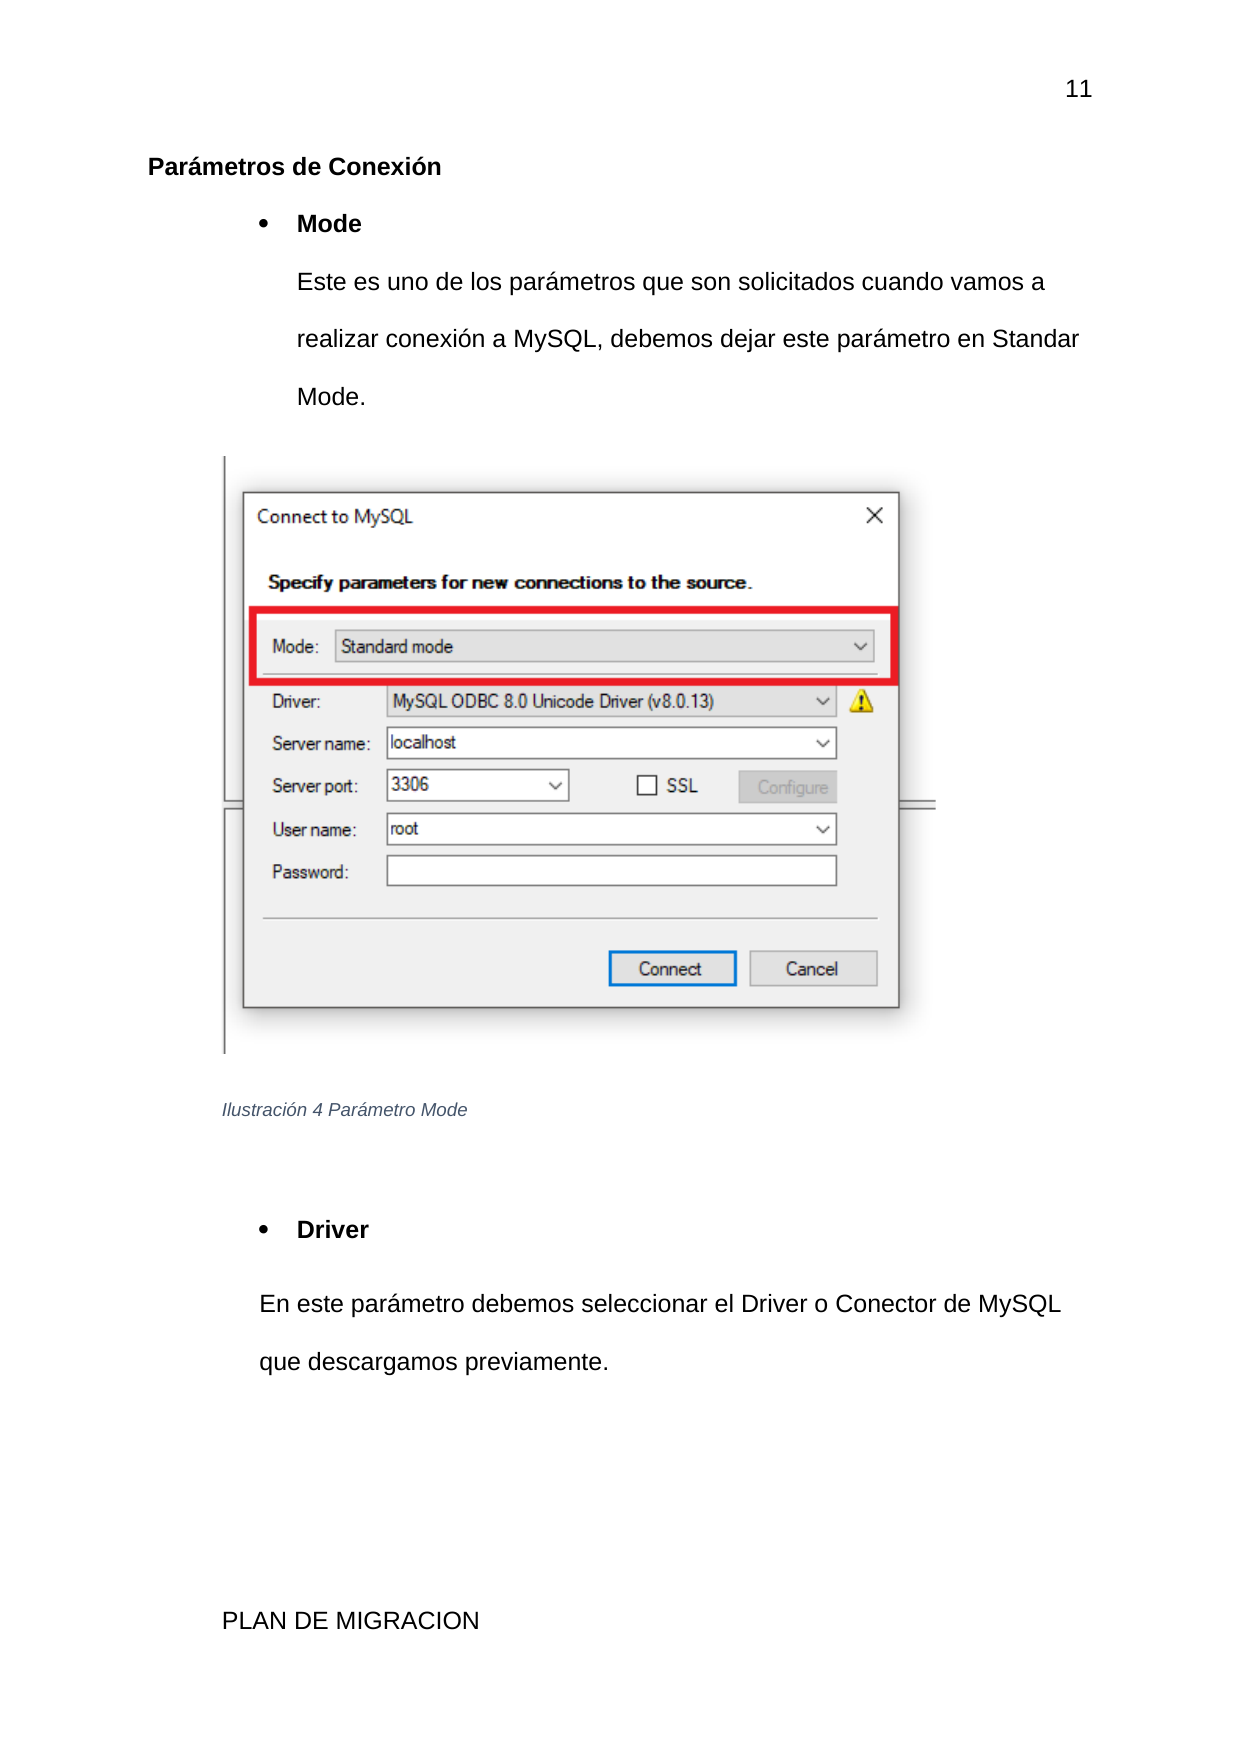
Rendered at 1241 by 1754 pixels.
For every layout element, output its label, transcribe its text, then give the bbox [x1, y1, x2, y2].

list Mode [259, 209, 1092, 238]
list Driver [259, 1215, 1092, 1244]
text En este parámetro debemos seleccionar el Driver o Conector de MySQL que descargamos previamente. [259, 1289, 1092, 1376]
subtitle Parámetros de Conexión [148, 152, 1092, 181]
list Este es uno de los parámetros que son solicitados cuando vamos a realizar conexión a MySQL, debemos dejar este parámetro en Standar Mode. [297, 267, 1092, 411]
picture [221, 456, 936, 1054]
